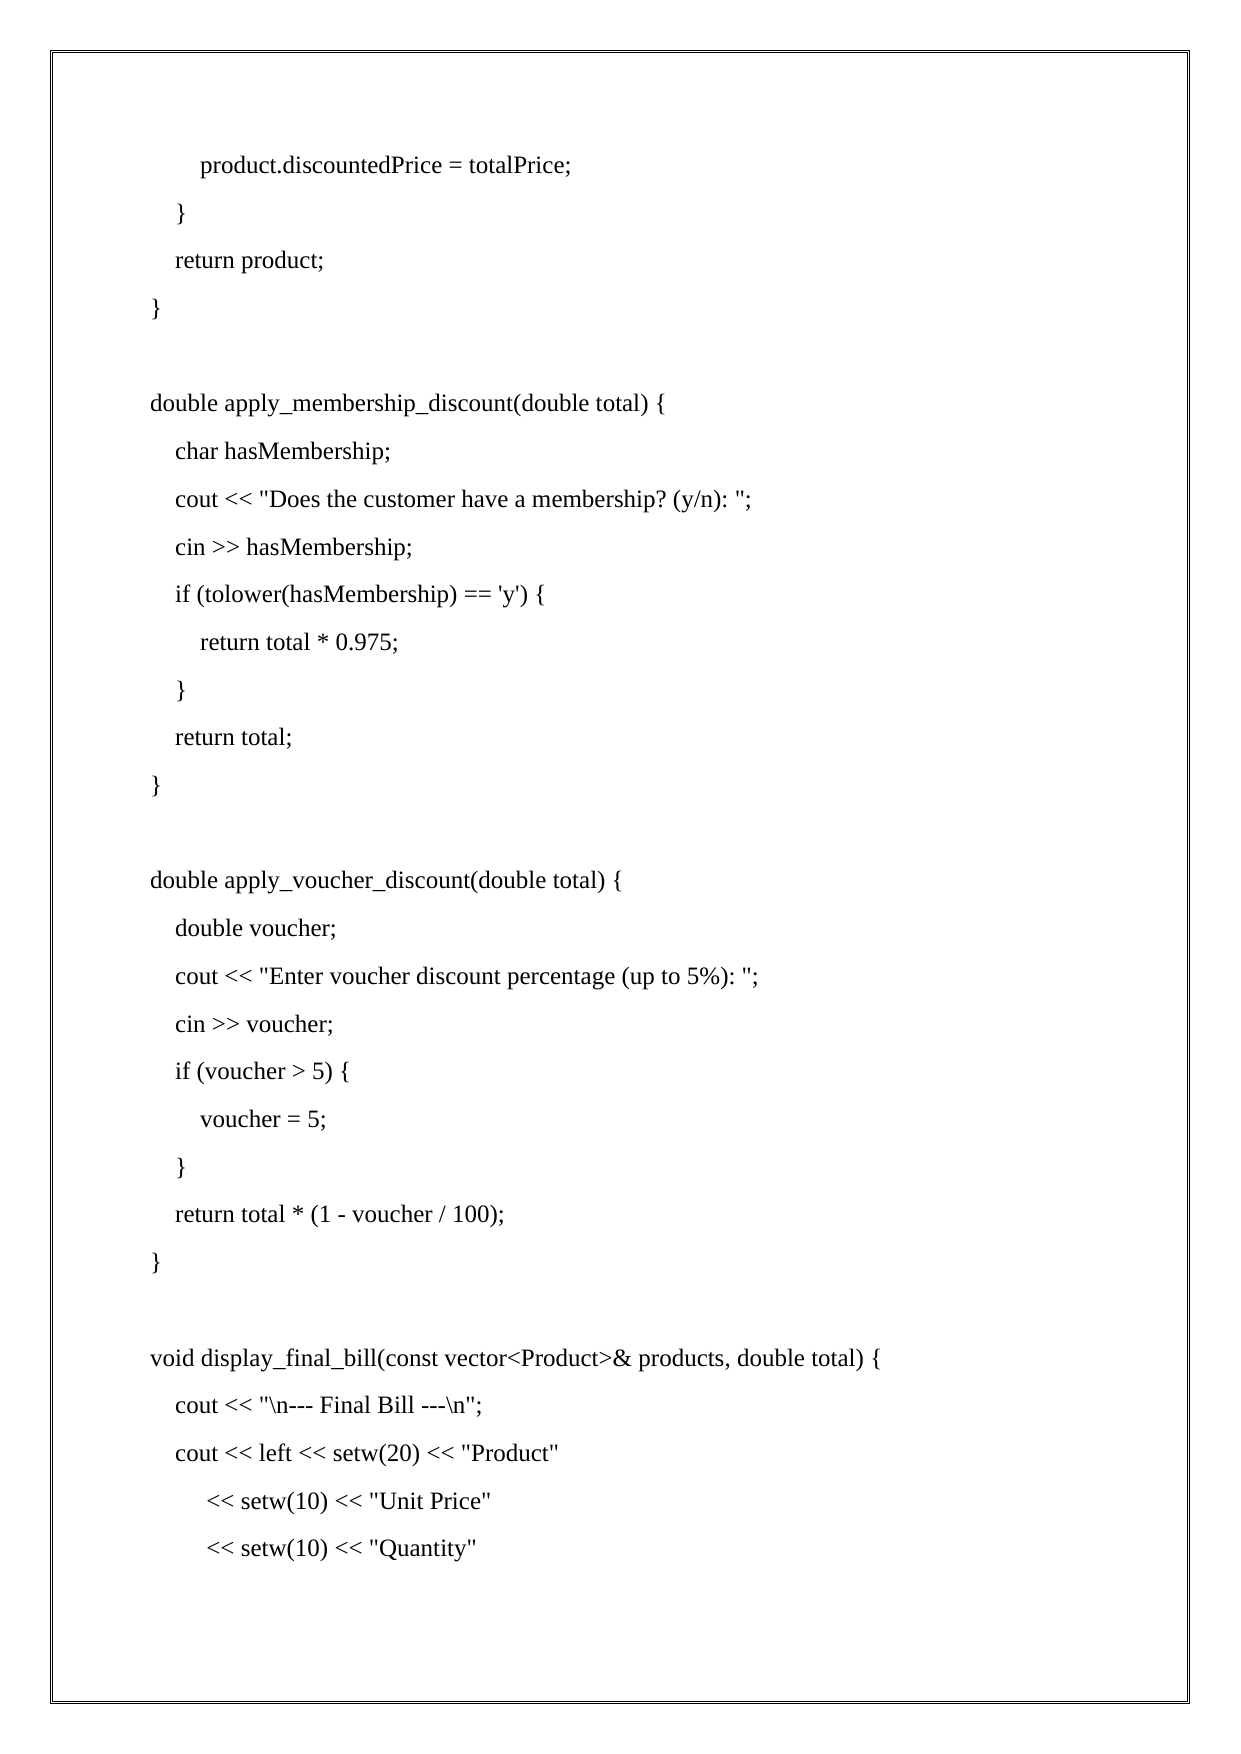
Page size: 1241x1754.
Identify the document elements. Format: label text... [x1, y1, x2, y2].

text << setw(10) << "Quantity" [150, 1533, 1090, 1562]
text if (tolower(hasMembership) == 'y') { [150, 579, 1090, 608]
text void display_final_bill(const vector<Product>& products, double total) { [150, 1343, 1090, 1371]
text } [150, 293, 1090, 322]
text product.discountedPrice = totalPrice; [150, 150, 1090, 179]
text double apply_membership_discount(double total) { [150, 388, 1090, 417]
text double voucher; [150, 913, 1090, 942]
text cin >> hasMembership; [150, 532, 1090, 560]
text } [150, 198, 1090, 226]
text double apply_voucher_discount(double total) { [150, 866, 1090, 894]
text return total * (1 - voucher / 100); [150, 1199, 1090, 1228]
text } [150, 770, 1090, 799]
text cout << "Does the customer have a membership? (y/n): "; [150, 484, 1090, 513]
text char hasMembership; [150, 436, 1090, 465]
text voucher = 5; [150, 1104, 1090, 1133]
text return total * 0.975; [150, 627, 1090, 656]
text } [150, 675, 1090, 703]
text cin >> voucher; [150, 1009, 1090, 1037]
text cout << left << setw(20) << "Product" [150, 1438, 1090, 1467]
text cout << "Enter voucher discount percentage (up to 5%): "; [150, 961, 1090, 990]
text } [150, 1152, 1090, 1181]
text return total; [150, 722, 1090, 751]
text return product; [150, 245, 1090, 274]
text << setw(10) << "Unit Price" [150, 1486, 1090, 1514]
text } [150, 1247, 1090, 1276]
text cout << "\n--- Final Bill ---\n"; [150, 1390, 1090, 1419]
text if (voucher > 5) { [150, 1056, 1090, 1085]
